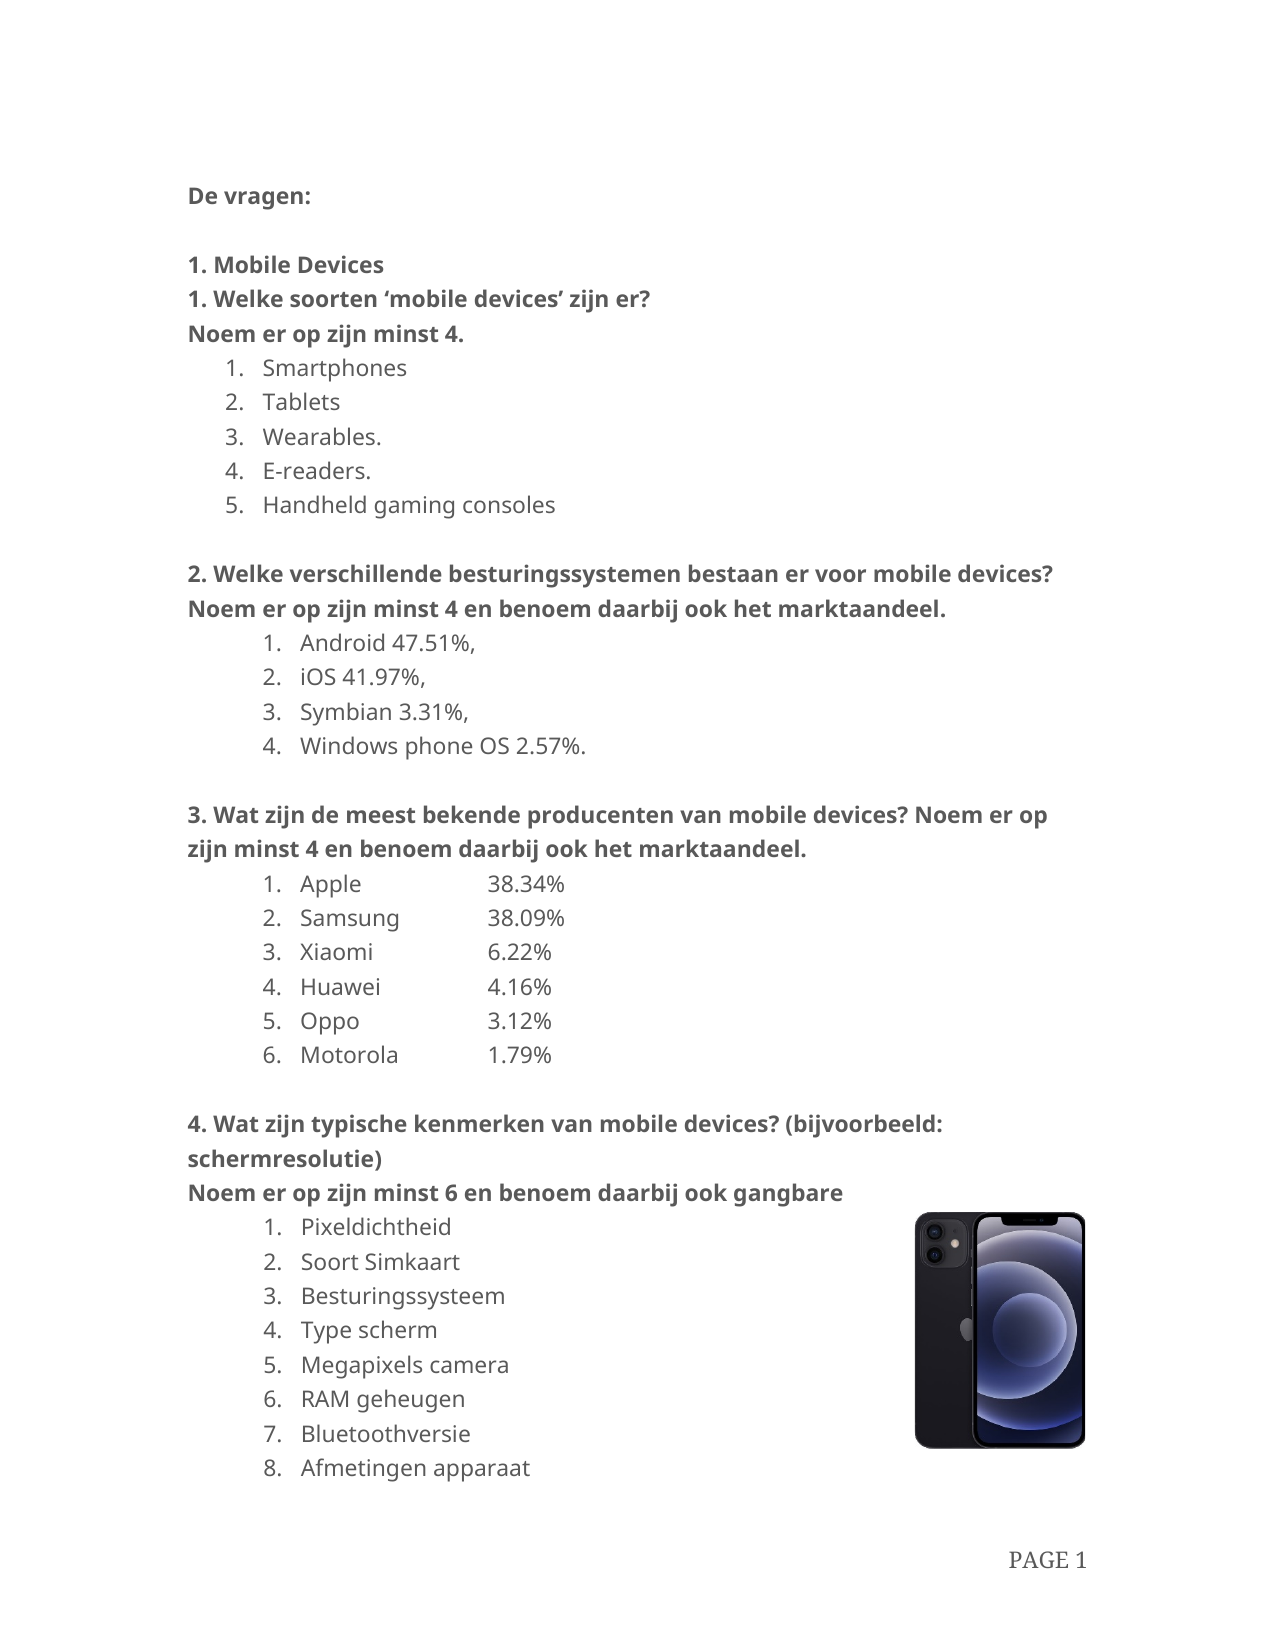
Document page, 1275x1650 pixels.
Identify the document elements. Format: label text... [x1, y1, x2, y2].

list iOS 41.97%, [262, 661, 1087, 692]
text 4. Wat zijn typische kenmerken van mobile devices? (bijvoorbeeld: schermresolutie) [187, 1108, 1087, 1174]
text 3. Wat zijn de meest bekende producenten van mobile devices? Noem er op zijn minst 4 en benoem daarbij ook het marktaandeel. [187, 799, 1087, 864]
list E-readers. [225, 455, 1087, 486]
text Noem er op zijn minst 6 en benoem daarbij ook gangbare [187, 1177, 1087, 1208]
text 2. Welke verschillende besturingssystemen bestaan er voor mobile devices? [187, 558, 1087, 589]
list Oppo 3.12% [262, 1005, 1087, 1036]
list Pixeldichtheid [263, 1211, 1087, 1242]
list Xiaomi 6.22% [262, 936, 1087, 967]
list Besturingssysteem [263, 1280, 913, 1311]
text Noem er op zijn minst 4. [187, 317, 1087, 349]
list Type scherm [263, 1314, 913, 1346]
list Tablets [225, 386, 1087, 417]
list Soort Simkaart [263, 1246, 913, 1277]
list RAM geheugen [263, 1383, 913, 1414]
list Bluetoothversie [263, 1417, 1087, 1449]
list Apple 38.34% [262, 867, 1087, 899]
list Wearables. [225, 421, 1087, 452]
list Samsung 38.09% [262, 902, 1087, 933]
list Symbian 3.31%, [262, 696, 1087, 727]
list Handheld gaming consoles [225, 489, 1087, 521]
text Noem er op zijn minst 4 en benoem daarbij ook het marktaandeel. [187, 592, 1087, 624]
list Megapixels camera [263, 1349, 913, 1380]
text 1. Mobile Devices [187, 249, 1087, 280]
list Android 47.51%, [262, 627, 1087, 658]
picture [913, 1212, 1085, 1446]
list Huawei 4.16% [262, 971, 1087, 1002]
text 1. Welke soorten ‘mobile devices’ zijn er? [187, 283, 1087, 314]
text De vragen: [187, 180, 1087, 211]
list Motorola 1.79% [262, 1039, 1087, 1071]
list Afmetingen apparaat [263, 1452, 1087, 1483]
list Smartphones [225, 352, 1087, 383]
list Windows phone OS 2.57%. [262, 730, 1087, 761]
